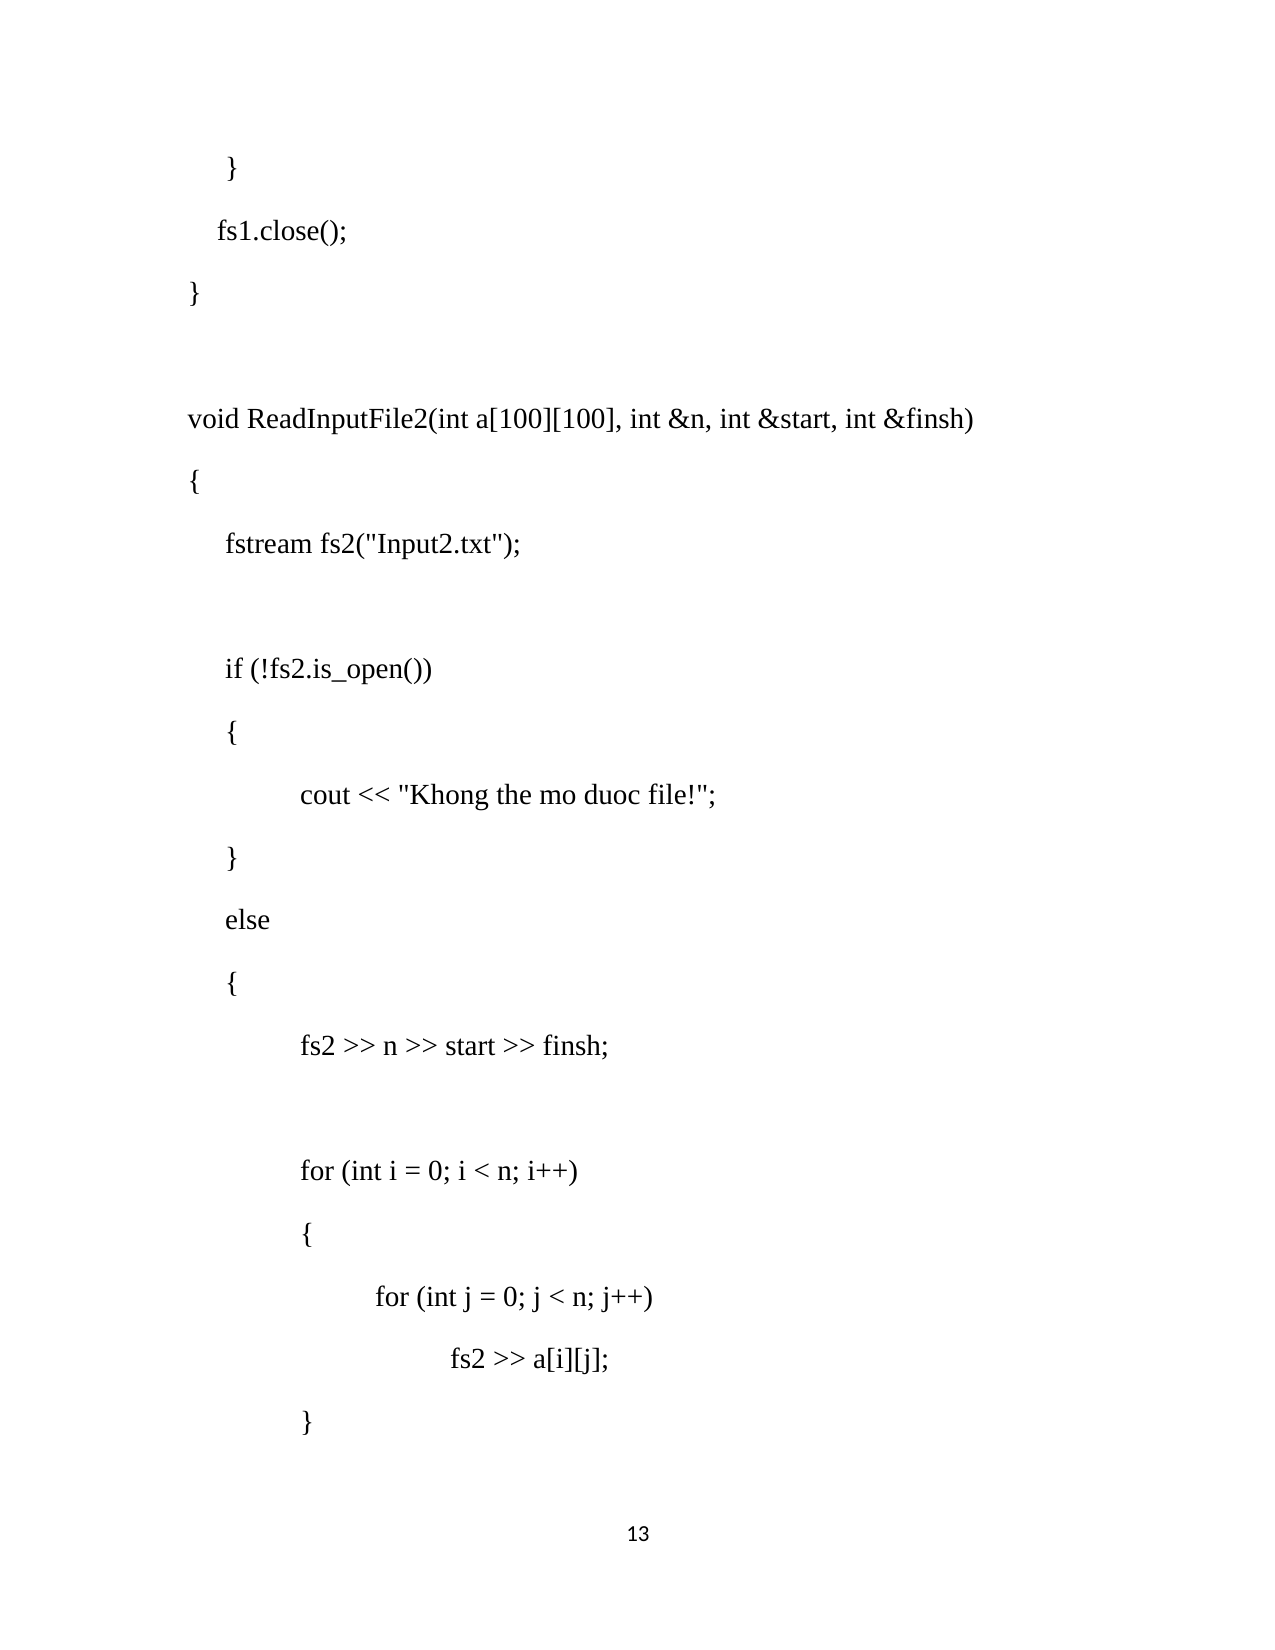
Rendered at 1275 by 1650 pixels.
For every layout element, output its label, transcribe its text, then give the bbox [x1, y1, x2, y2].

text fs2 >> a[i][j]; [187, 1341, 1125, 1375]
text fstream fs2("Input2.txt"); [187, 526, 1125, 560]
text void ReadInputFile2(int a[100][100], int &n, int &start, int &finsh) [187, 401, 1125, 434]
text if (!fs2.is_open()) [187, 652, 1125, 685]
text fs1.close(); [187, 213, 1125, 246]
text } [187, 150, 1125, 183]
text { [187, 714, 1125, 748]
text } [187, 1404, 1125, 1438]
text { [187, 1216, 1125, 1249]
text for (int i = 0; i < n; i++) [187, 1153, 1125, 1187]
text } [187, 840, 1125, 873]
text else [187, 902, 1125, 936]
text cout << "Khong the mo duoc file!"; [187, 777, 1125, 811]
text { [187, 965, 1125, 999]
text fs2 >> n >> start >> finsh; [187, 1028, 1125, 1061]
text { [187, 463, 1125, 497]
text for (int j = 0; j < n; j++) [187, 1279, 1125, 1312]
text } [187, 275, 1125, 309]
